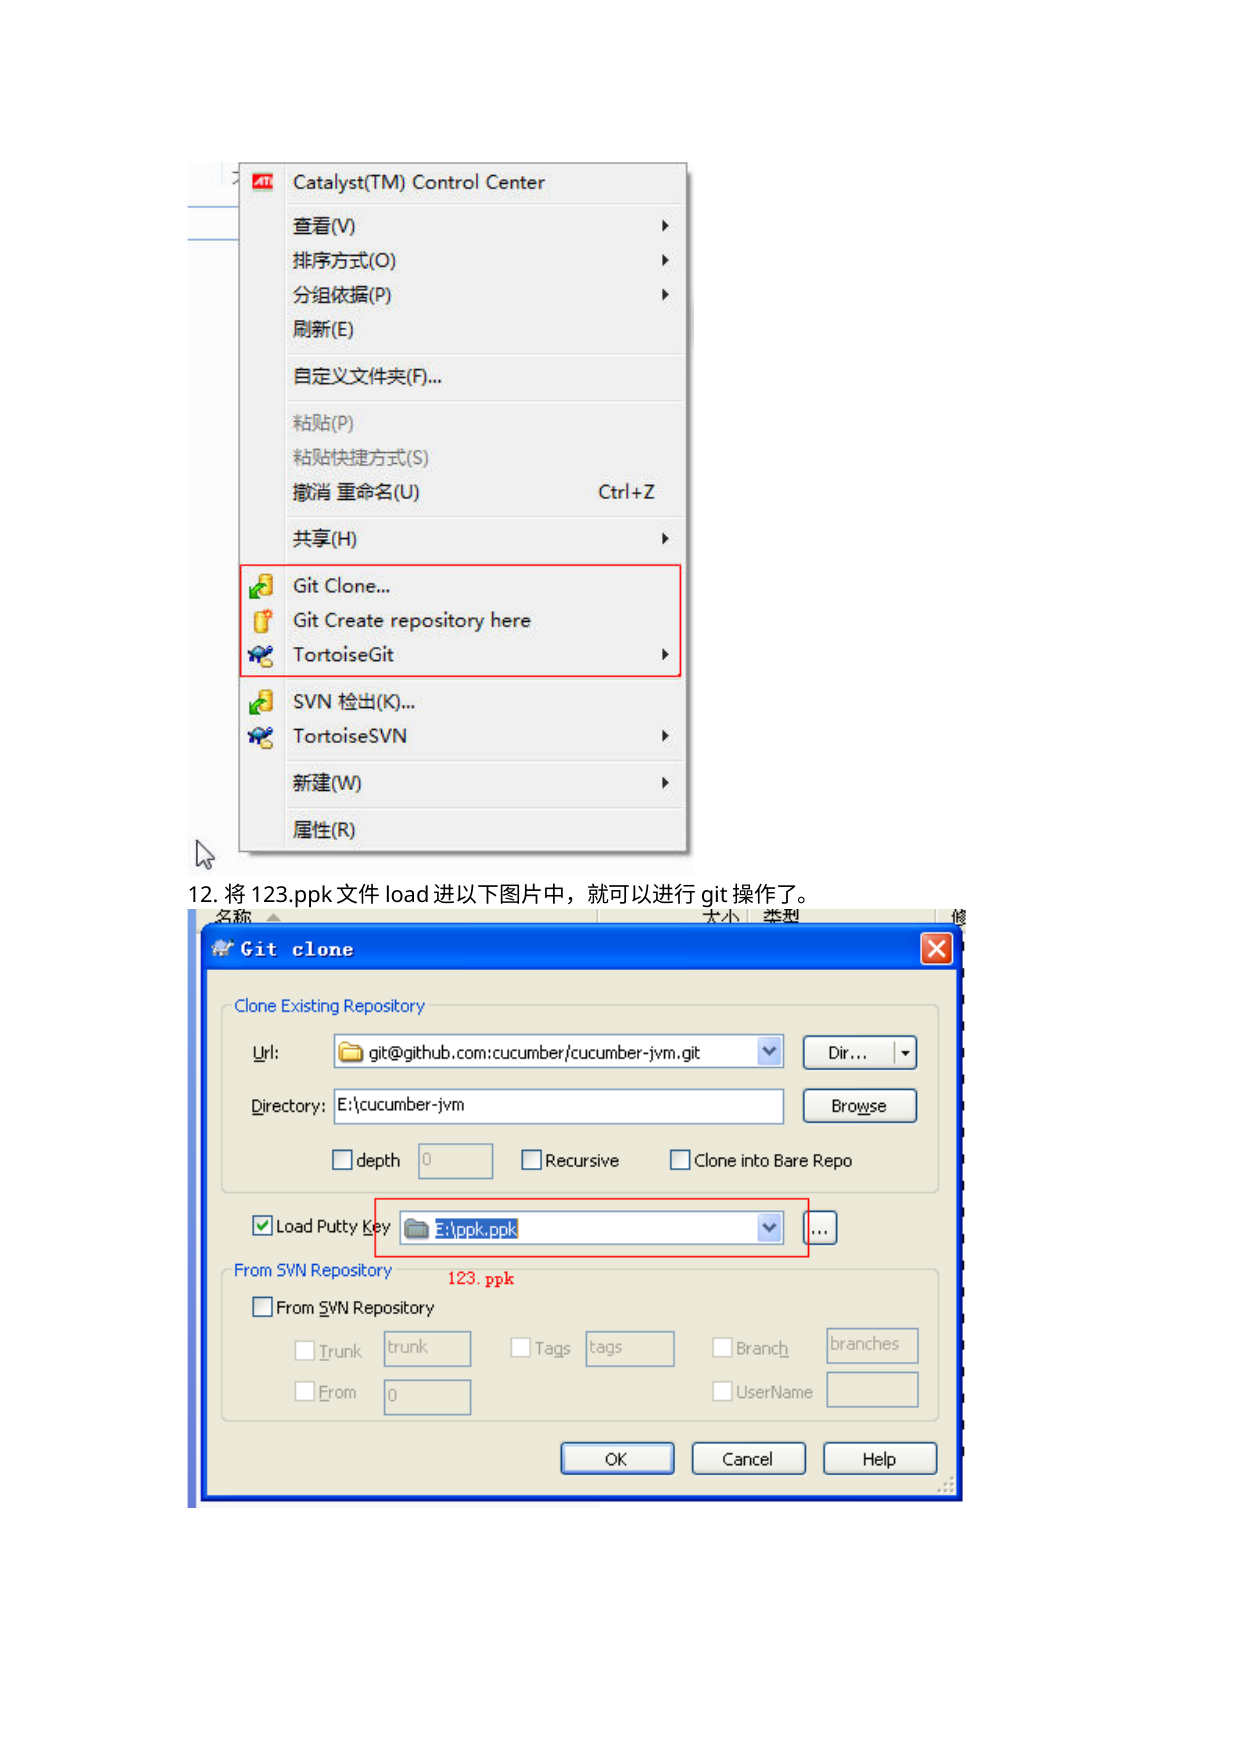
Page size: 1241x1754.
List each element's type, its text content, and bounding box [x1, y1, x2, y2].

picture [187, 909, 966, 1508]
picture [187, 162, 694, 876]
text 12. 将123.ppk文件load进以下图片中，就可以进行git操作了。 [187, 877, 1053, 909]
